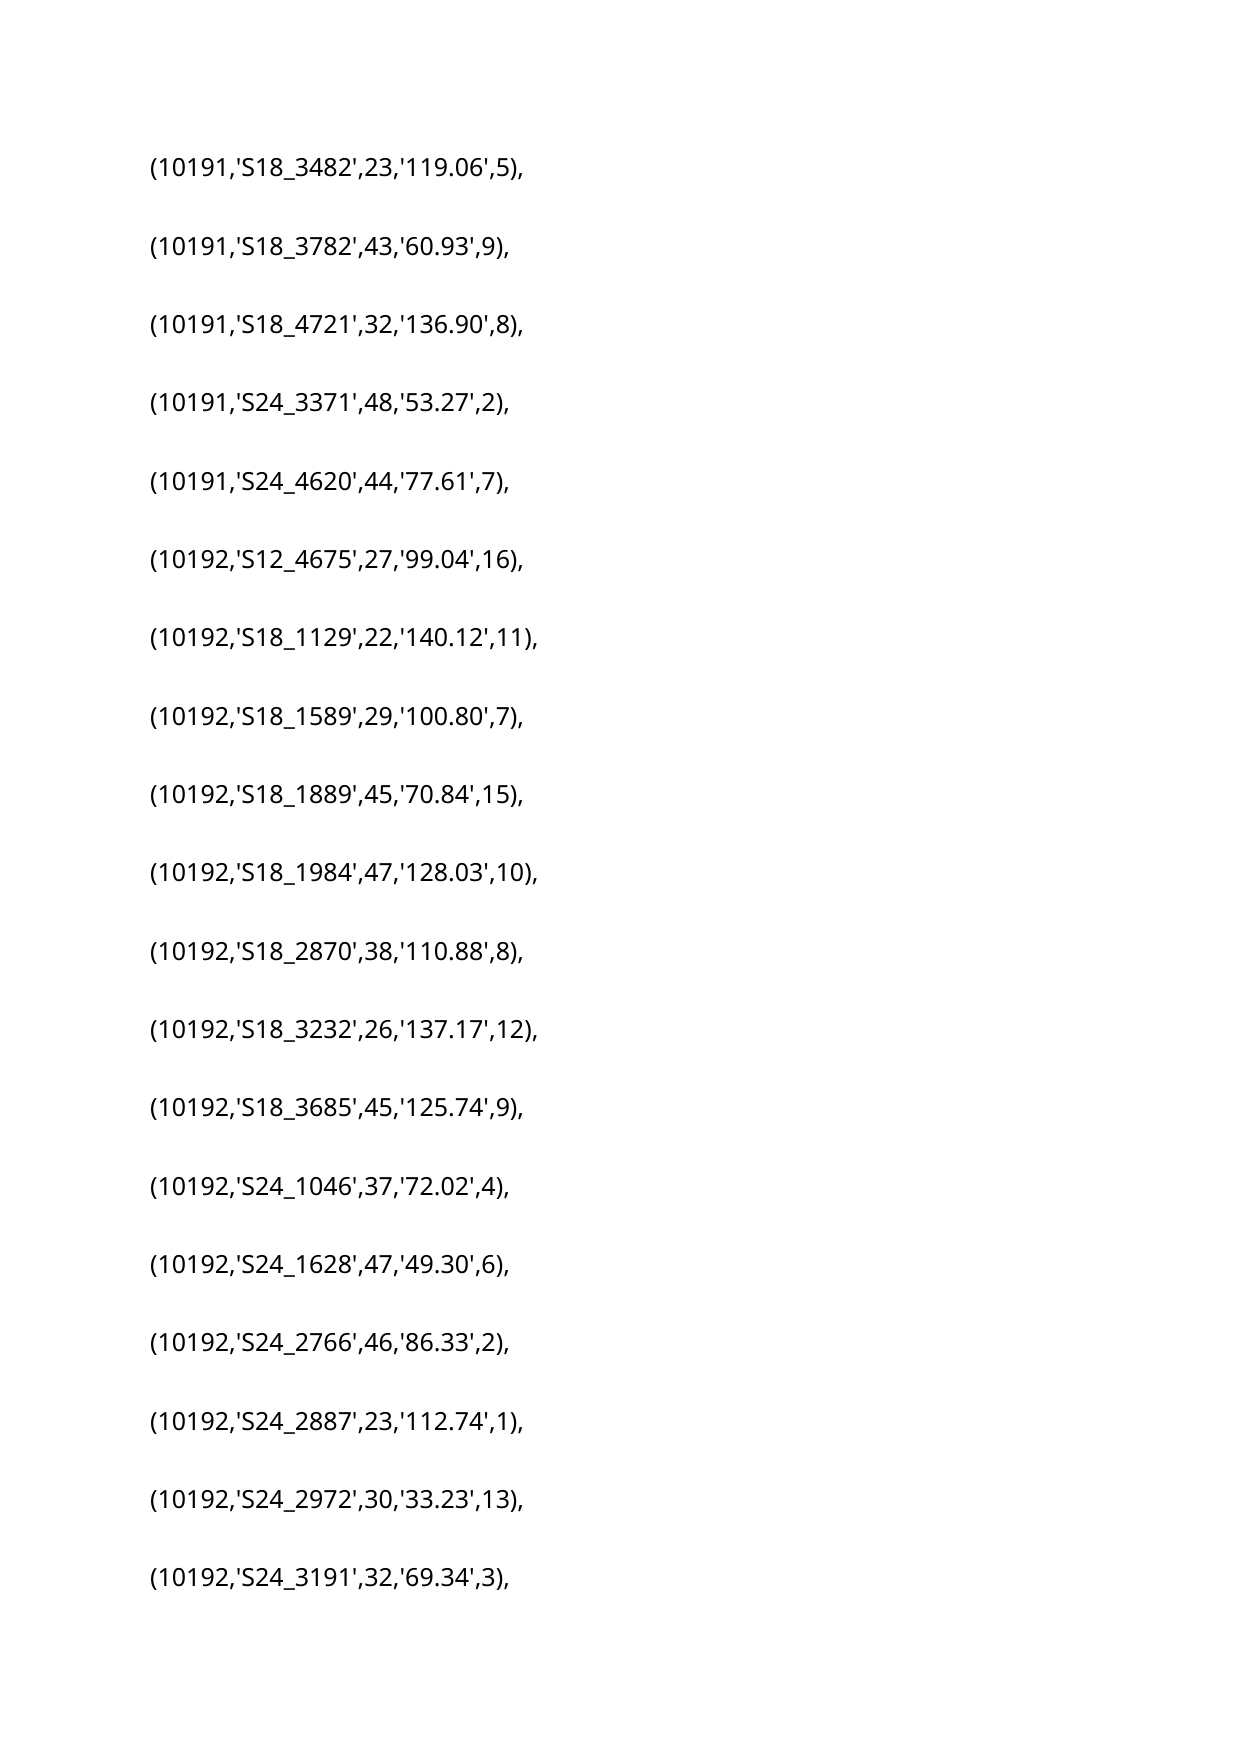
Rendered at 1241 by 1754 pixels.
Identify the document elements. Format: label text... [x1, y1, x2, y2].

text (10191,'S18_4721',32,'136.90',8), [150, 307, 1090, 341]
text (10192,'S18_1589',29,'100.80',7), [150, 698, 1090, 732]
text (10192,'S24_2972',30,'33.23',13), [150, 1482, 1090, 1516]
text (10192,'S18_3685',45,'125.74',9), [150, 1090, 1090, 1124]
text (10192,'S18_3232',26,'137.17',12), [150, 1012, 1090, 1046]
text (10191,'S24_3371',48,'53.27',2), [150, 385, 1090, 419]
text (10192,'S24_1046',37,'72.02',4), [150, 1168, 1090, 1202]
text (10192,'S24_3191',32,'69.34',3), [150, 1560, 1090, 1594]
text (10191,'S18_3482',23,'119.06',5), [150, 150, 1090, 184]
text (10192,'S12_4675',27,'99.04',16), [150, 542, 1090, 576]
text (10192,'S18_1129',22,'140.12',11), [150, 620, 1090, 654]
text (10192,'S24_2887',23,'112.74',1), [150, 1403, 1090, 1437]
text (10192,'S18_2870',38,'110.88',8), [150, 933, 1090, 967]
text (10192,'S24_2766',46,'86.33',2), [150, 1325, 1090, 1359]
text (10191,'S24_4620',44,'77.61',7), [150, 463, 1090, 497]
text (10191,'S18_3782',43,'60.93',9), [150, 228, 1090, 262]
text (10192,'S24_1628',47,'49.30',6), [150, 1247, 1090, 1281]
text (10192,'S18_1889',45,'70.84',15), [150, 777, 1090, 811]
text (10192,'S18_1984',47,'128.03',10), [150, 855, 1090, 889]
